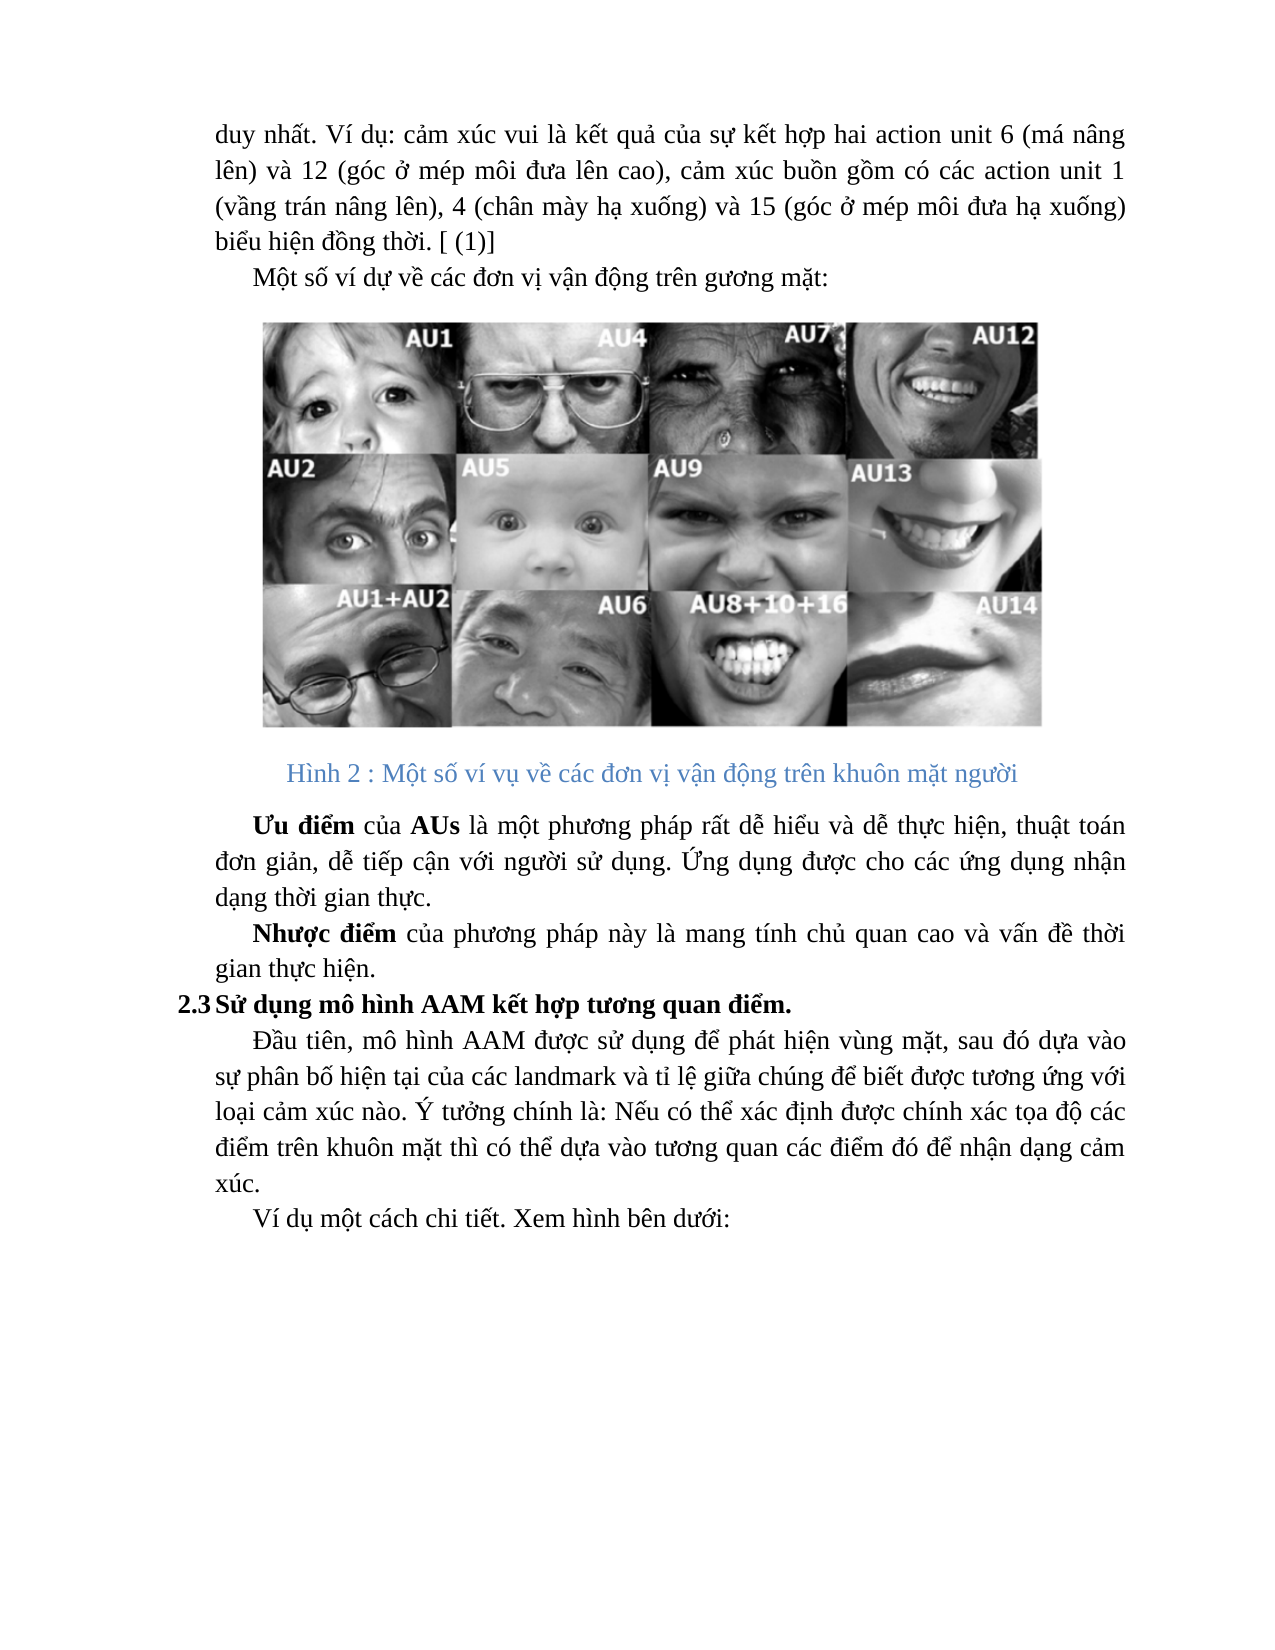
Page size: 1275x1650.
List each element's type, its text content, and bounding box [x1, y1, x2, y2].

list Một số ví dự về các đơn vị vận động trên gương mặt: [215, 261, 1127, 292]
list Sử dụng mô hình AAM kết hợp tương quan điểm. [177, 988, 1127, 1019]
list Ưu điểm của AUs là một phương pháp rất dễ hiểu và dễ thực hiện, thuật toán đơn giản, dễ tiếp cận với người sử dụng. Ứng dụng được cho các ứng dụng nhận dạng thời gian thực. [215, 809, 1127, 912]
picture [255, 317, 1050, 733]
list Nhược điểm của phương pháp này là mang tính chủ quan cao và vấn đề thời gian thực hiện. [215, 917, 1127, 983]
text Hình 2 : Một số ví vụ về các đơn vị vận động trên khuôn mặt người [177, 757, 1127, 789]
list Ví dụ một cách chi tiết. Xem hình bên dưới: [215, 1202, 1127, 1234]
list Đầu tiên, mô hình AAM được sử dụng để phát hiện vùng mặt, sau đó dựa vào sự phân bố hiện tại của các landmark và tỉ lệ giữa chúng để biết được tương ứng với loại cảm xúc nào. Ý tưởng chính là: Nếu có thể xác định được chính xác tọa độ các điểm trên khuôn mặt thì có thể dựa vào tương quan các điểm đó để nhận dạng cảm xúc. [215, 1024, 1127, 1198]
